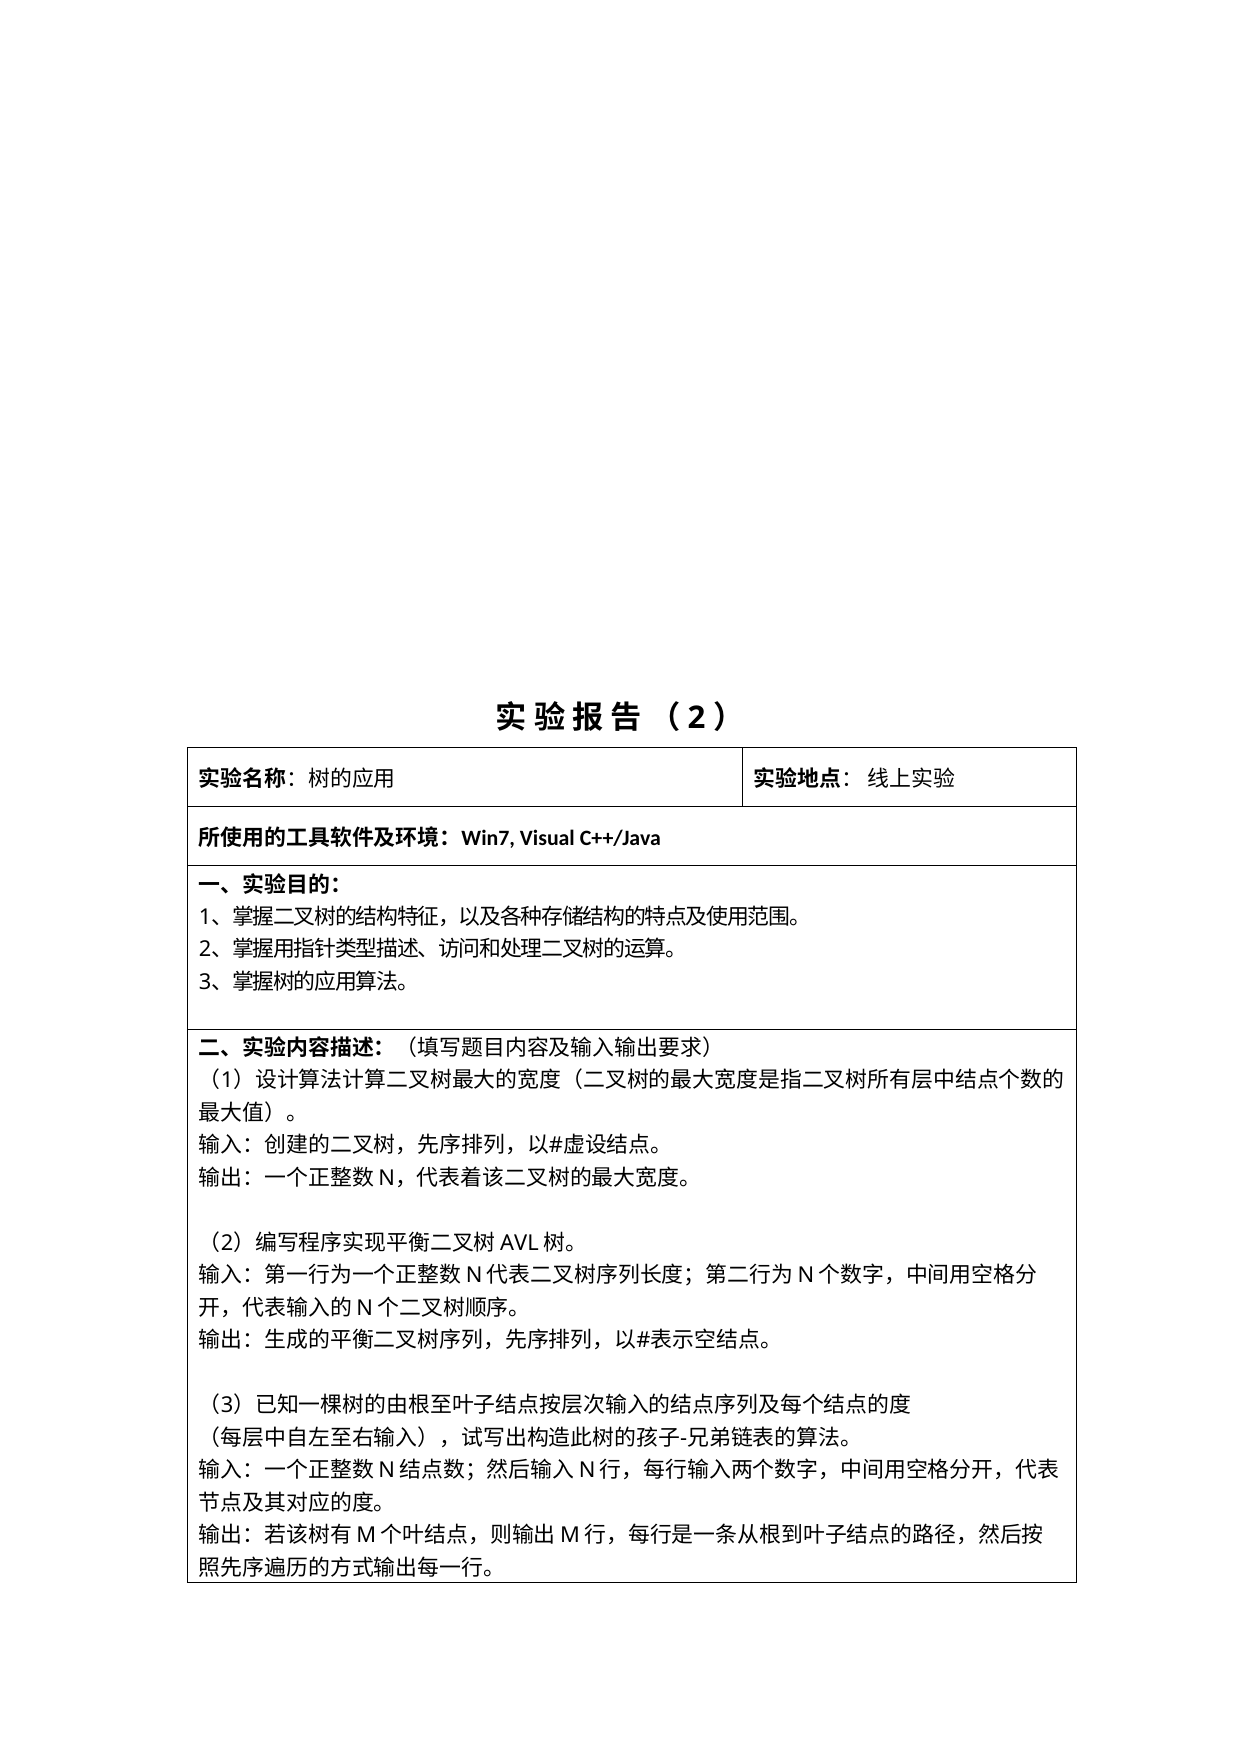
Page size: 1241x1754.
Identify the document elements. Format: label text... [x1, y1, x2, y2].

table_header 实验地点： 线上实验 [743, 748, 1076, 806]
table_cell 所使用的工具软件及环境：Win7, Visual C++/Java [188, 807, 1076, 865]
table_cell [188, 1030, 1076, 1582]
text 实 验 报 告 （ 2 ） [187, 682, 1053, 747]
table_header 实验名称：树的应用 [188, 748, 742, 806]
table_cell 一、实验目的： 1、掌握二叉树的结构特征，以及各种存储结构的特点及使用范围。 2、掌握用指针类型描述、访问和处理二叉树的运算。 3、掌握树的应用算法。 [188, 866, 1076, 1029]
